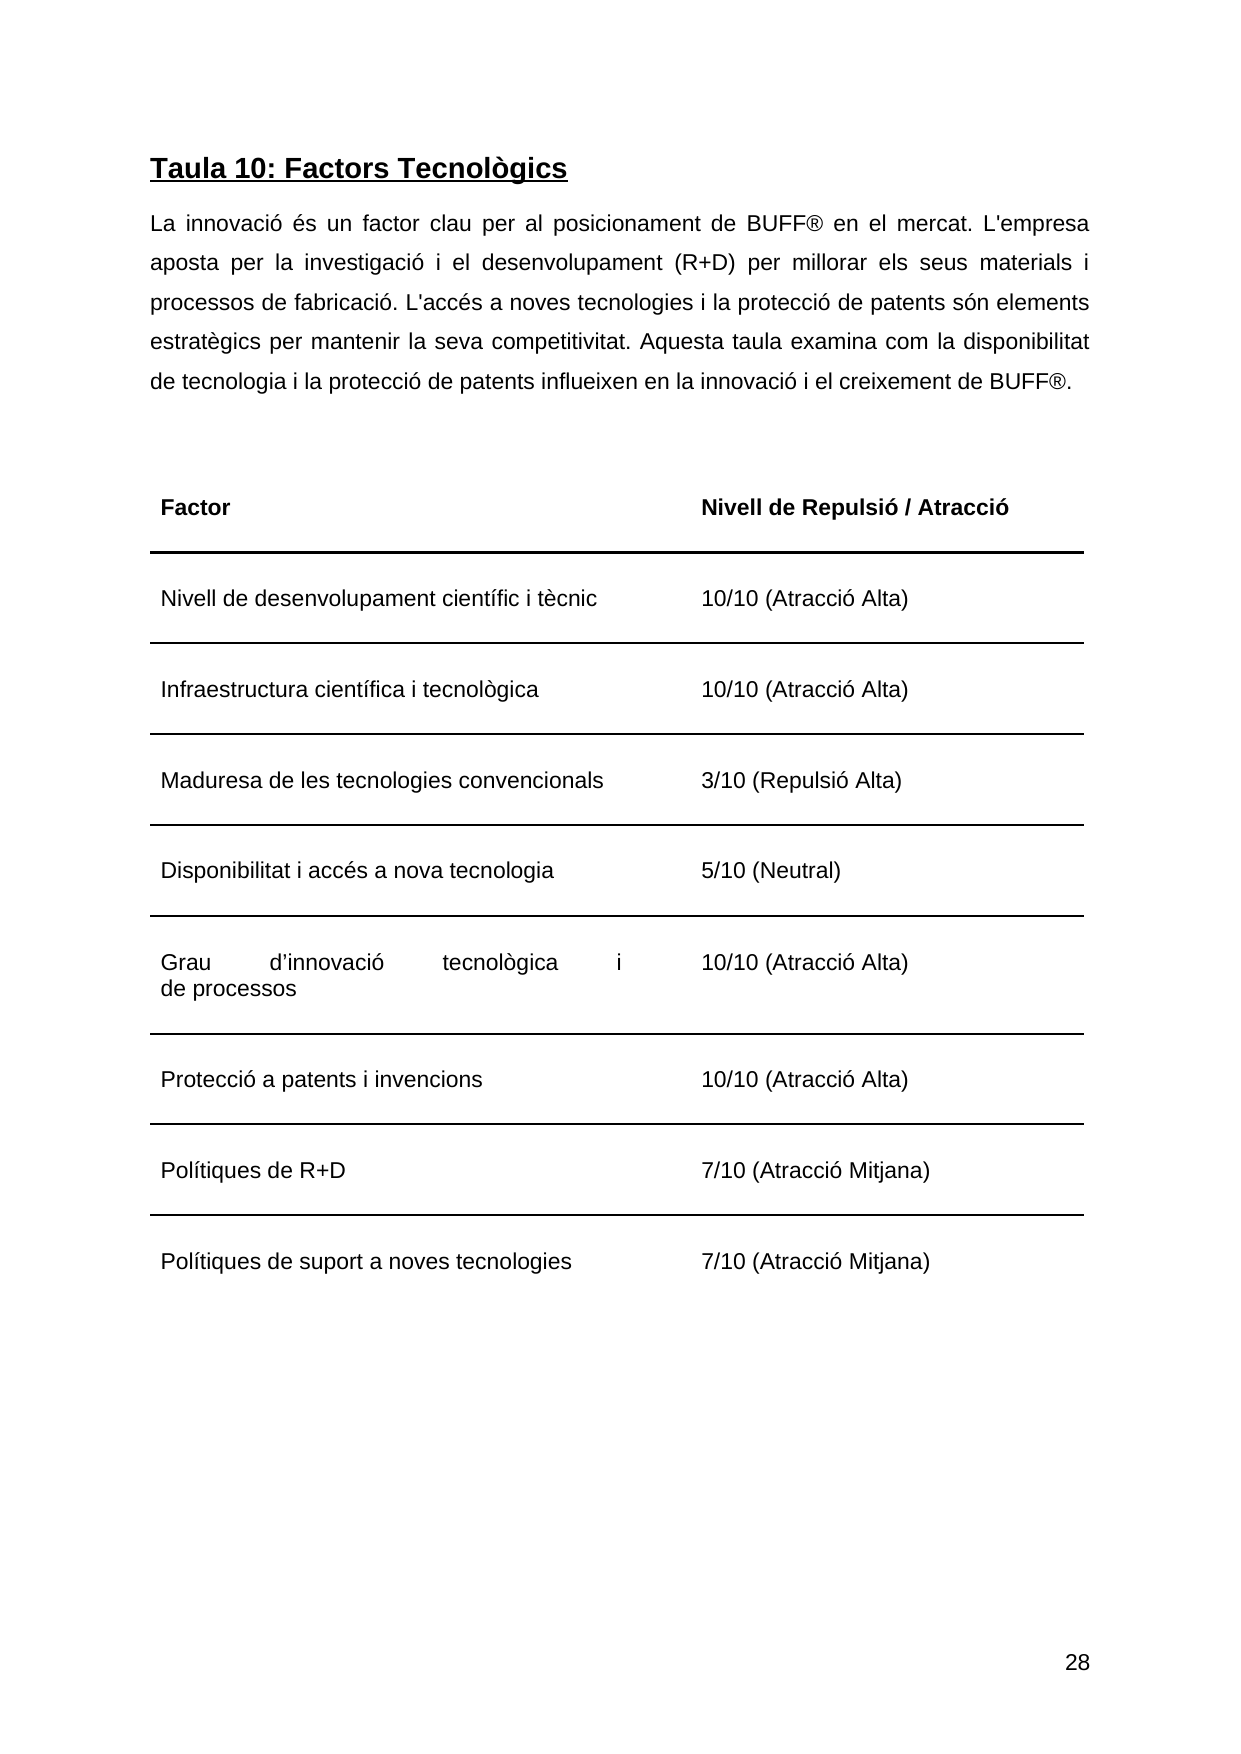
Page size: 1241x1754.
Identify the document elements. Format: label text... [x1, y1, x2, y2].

table_cell 7/10 (Atracció Mitjana) [691, 1216, 1084, 1311]
table_cell Protecció a patents i invencions [150, 1035, 691, 1123]
table_cell 3/10 (Repulsió Alta) [691, 735, 1084, 824]
table_cell 7/10 (Atracció Mitjana) [691, 1125, 1084, 1214]
table_cell Maduresa de les tecnologies convencionals [150, 735, 691, 824]
table_cell 5/10 (Neutral) [691, 826, 1084, 915]
table_cell 10/10 (Atracció Alta) [691, 554, 1084, 642]
table_cell Polítiques de suport a noves tecnologies [150, 1216, 691, 1311]
subtitle Taula 10: Factors Tecnològics [150, 151, 1090, 185]
table_cell Nivell de desenvolupament científic i tècnic [150, 554, 691, 642]
table_header Nivell de Repulsió / Atracció [691, 463, 1084, 551]
text La innovació és un factor clau per al posicionament de BUFF® en el mercat. L'empresa aposta per la investigació i el desenvolupament (R+D) per millorar els seus materials i processos de fabricació. L'accés a noves tecnologies i la protecció de patents són elements estratègics per mantenir la seva competitivitat. Aquesta taula examina com la disponibilitat de tecnologia i la protecció de patents influeixen en la innovació i el creixement de BUFF®. [150, 210, 1090, 394]
table_cell 10/10 (Atracció Alta) [691, 1035, 1084, 1123]
table_cell Grau d’innovació tecnològica i de processos [150, 917, 691, 1032]
table_cell Disponibilitat i accés a nova tecnologia [150, 826, 691, 915]
table_cell Polítiques de R+D [150, 1125, 691, 1214]
table_cell 10/10 (Atracció Alta) [691, 644, 1084, 733]
table_cell 10/10 (Atracció Alta) [691, 917, 1084, 1032]
table_header Factor [150, 463, 691, 551]
table_cell Infraestructura científica i tecnològica [150, 644, 691, 733]
